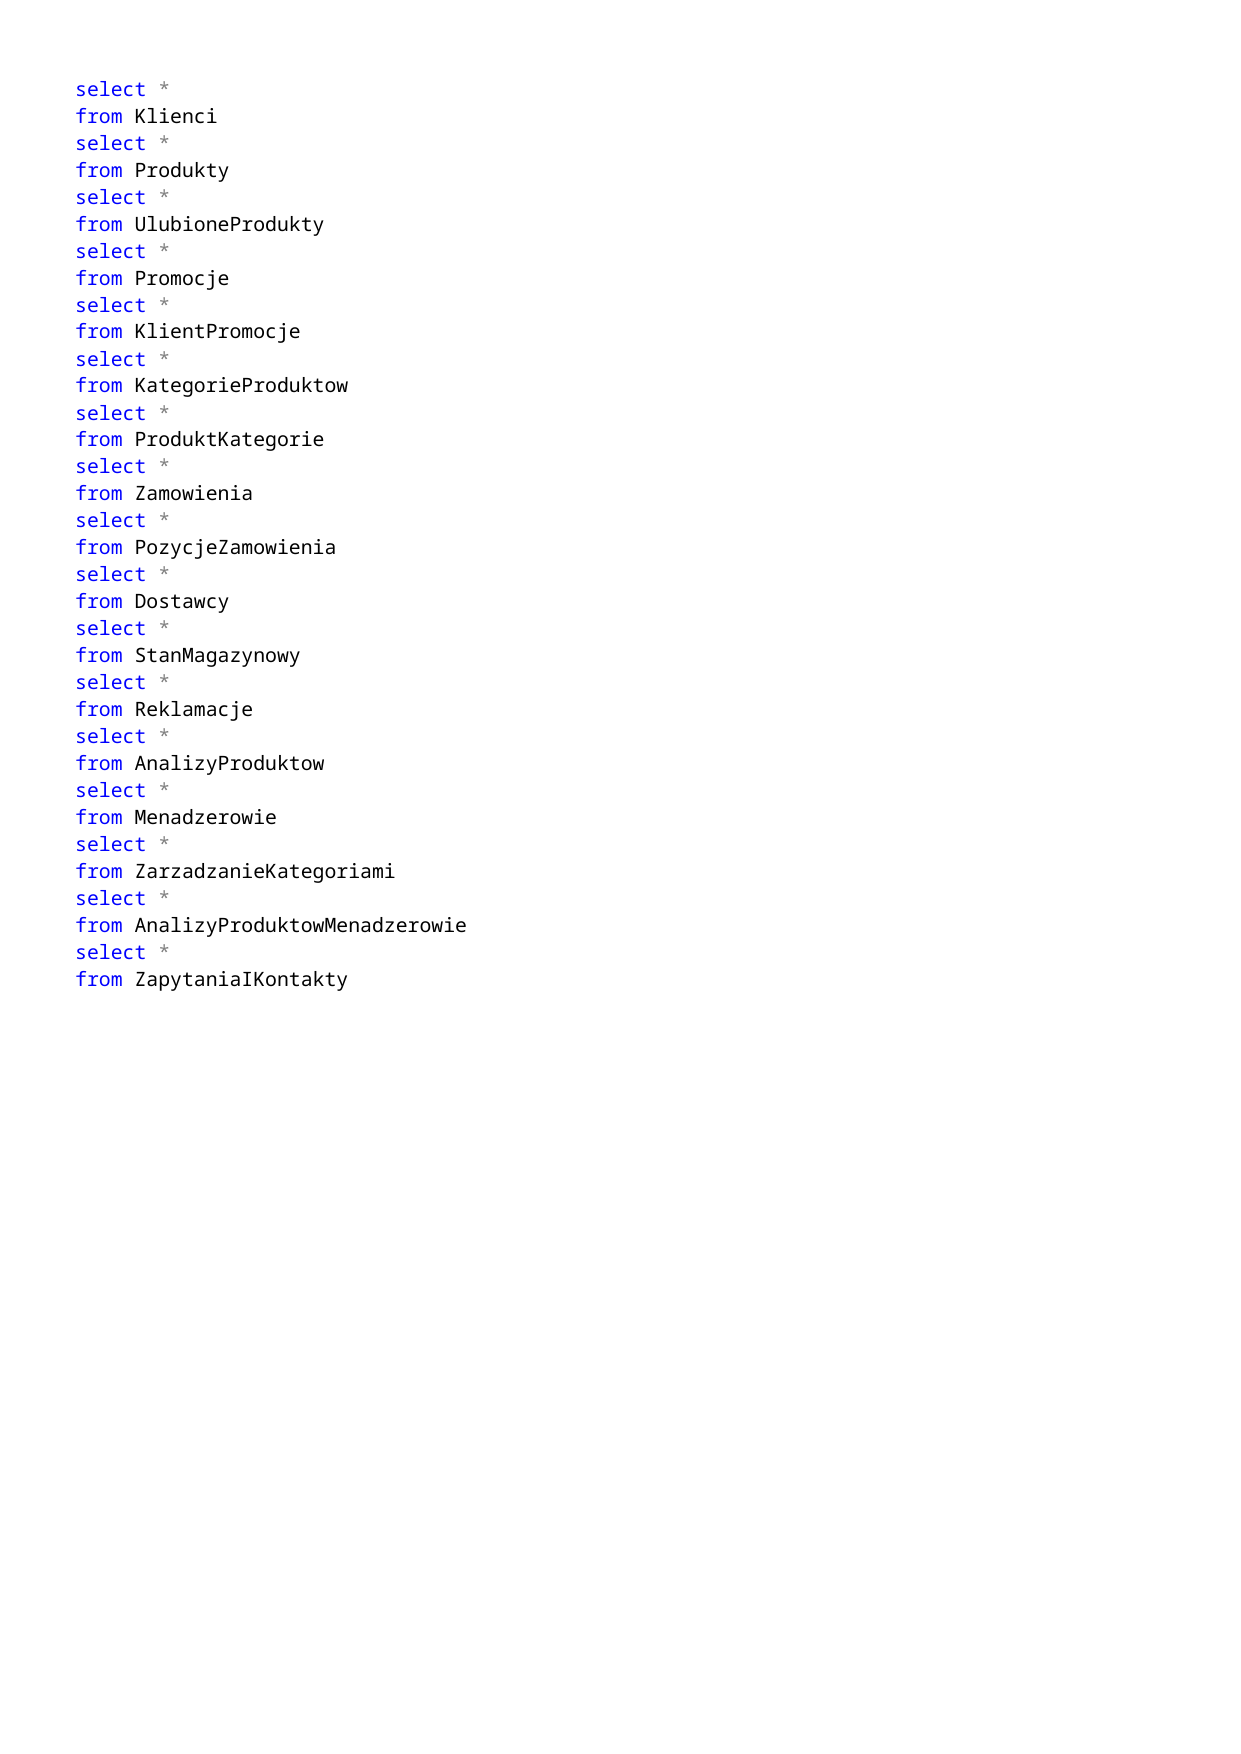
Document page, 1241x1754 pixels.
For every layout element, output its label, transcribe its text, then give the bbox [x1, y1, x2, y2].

text from StanMagazynowy [75, 642, 1165, 668]
text select * [75, 722, 1165, 749]
text from Reklamacje [75, 696, 1165, 722]
text select * [75, 237, 1165, 264]
text from ProduktKategorie [75, 426, 1165, 453]
text from KlientPromocje [75, 318, 1165, 345]
text select * [75, 183, 1165, 210]
text select * [75, 884, 1165, 911]
text from KategorieProduktow [75, 372, 1165, 399]
text from Dostawcy [75, 588, 1165, 614]
text select * [75, 399, 1165, 426]
text select * [75, 129, 1165, 156]
text from AnalizyProduktow [75, 749, 1165, 776]
text select * [75, 830, 1165, 857]
text from AnalizyProduktowMenadzerowie [75, 911, 1165, 938]
text select * [75, 75, 1165, 102]
text from PozycjeZamowienia [75, 534, 1165, 561]
text from ZapytaniaIKontakty [75, 965, 1165, 992]
text from ZarzadzanieKategoriami [75, 857, 1165, 884]
text from Produkty [75, 156, 1165, 183]
text select * [75, 453, 1165, 480]
text select * [75, 614, 1165, 642]
text from UlubioneProdukty [75, 210, 1165, 237]
text select * [75, 345, 1165, 372]
text select * [75, 507, 1165, 534]
text select * [75, 668, 1165, 696]
text from Zamowienia [75, 480, 1165, 507]
text from Promocje [75, 264, 1165, 291]
text from Klienci [75, 102, 1165, 129]
text select * [75, 938, 1165, 965]
text select * [75, 291, 1165, 318]
text from Menadzerowie [75, 803, 1165, 830]
text select * [75, 776, 1165, 803]
text select * [75, 561, 1165, 588]
